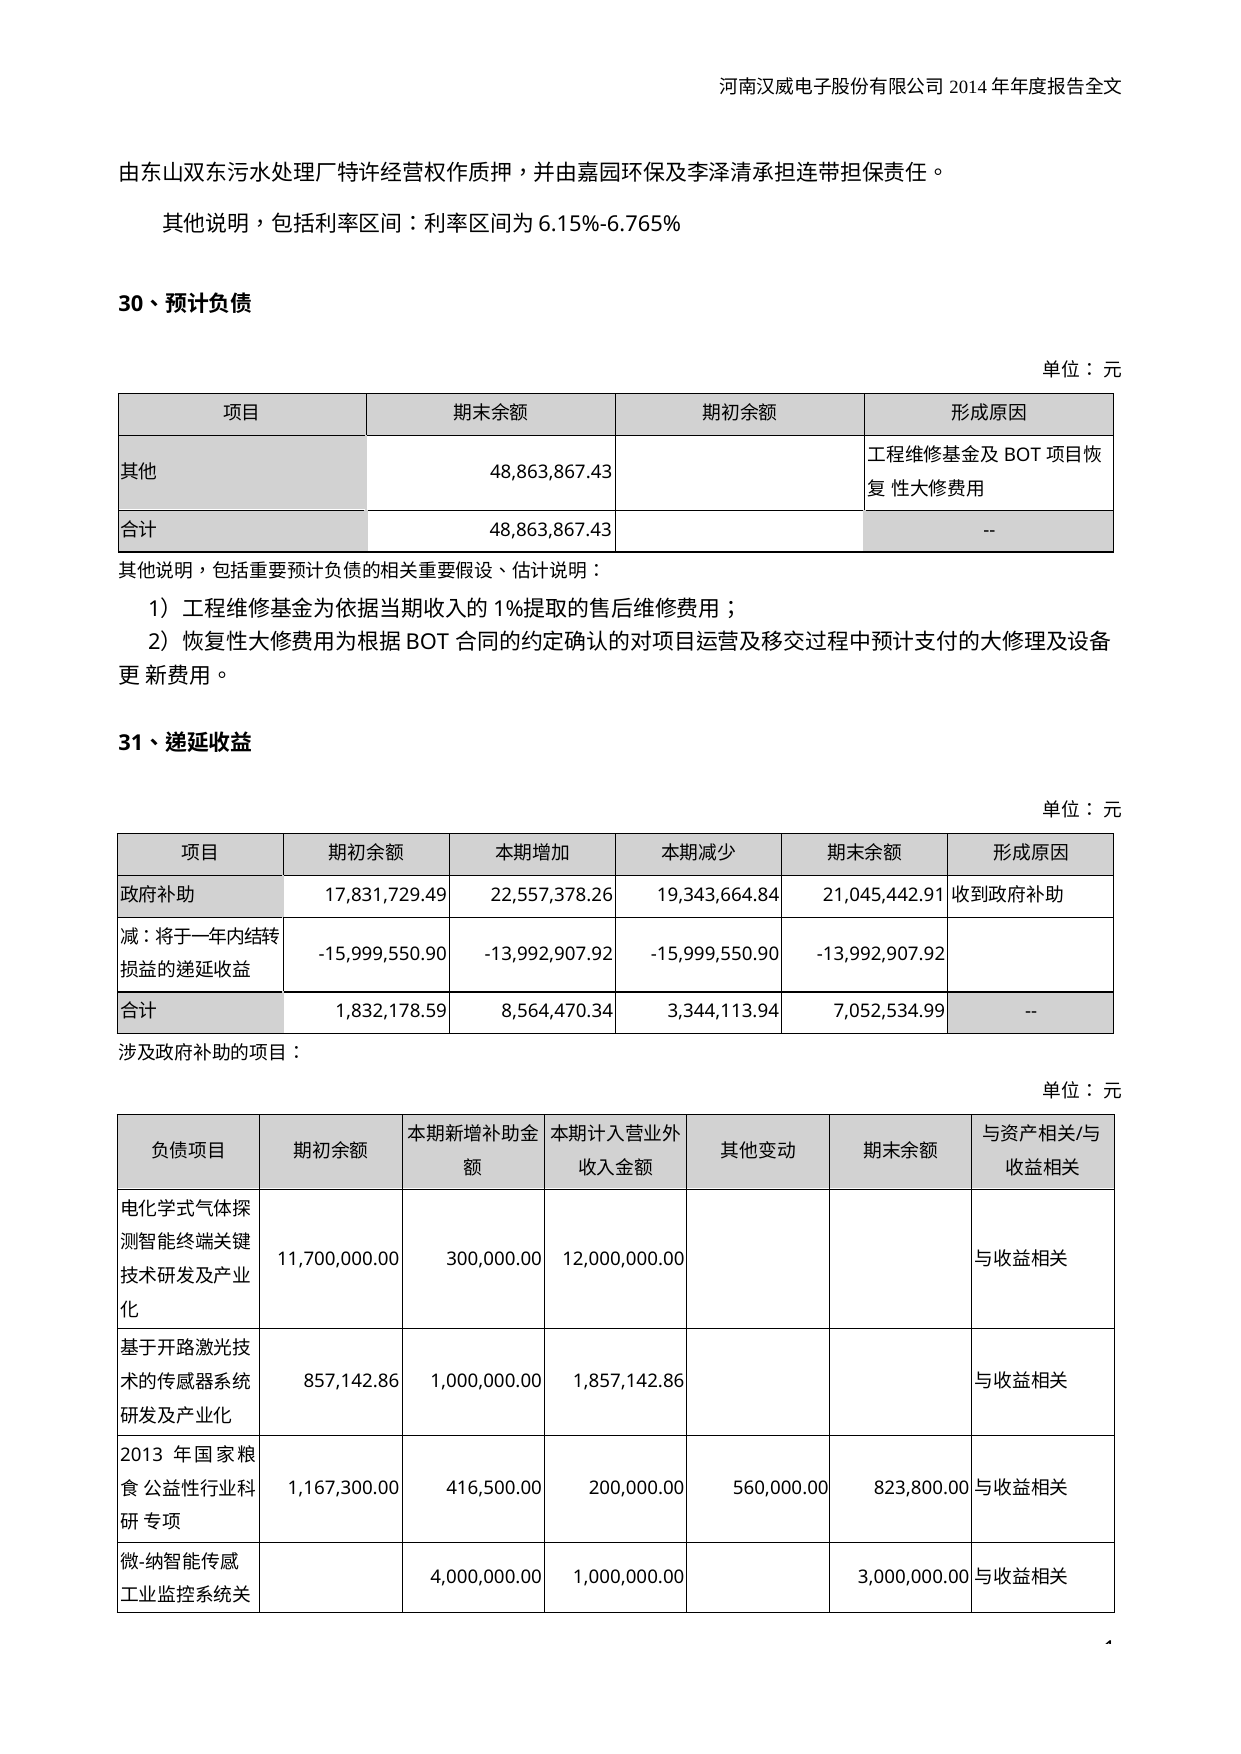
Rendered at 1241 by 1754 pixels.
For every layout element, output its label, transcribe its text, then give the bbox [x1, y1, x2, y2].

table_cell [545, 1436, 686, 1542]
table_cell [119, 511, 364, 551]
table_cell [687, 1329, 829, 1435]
text 1）工程维修基金为依据当期收入的1%提取的售后维修费用； [148, 593, 1138, 622]
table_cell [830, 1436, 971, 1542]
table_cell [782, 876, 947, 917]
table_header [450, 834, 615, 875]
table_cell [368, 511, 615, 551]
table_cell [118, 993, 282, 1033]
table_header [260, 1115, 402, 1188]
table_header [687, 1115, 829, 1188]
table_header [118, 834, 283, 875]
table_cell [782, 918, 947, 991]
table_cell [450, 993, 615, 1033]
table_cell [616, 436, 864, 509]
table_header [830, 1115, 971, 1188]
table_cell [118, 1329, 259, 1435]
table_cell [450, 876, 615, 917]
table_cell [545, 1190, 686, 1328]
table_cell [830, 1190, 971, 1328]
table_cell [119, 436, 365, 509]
text 其他说明，包括重要预计负债的相关重要假设、估计说明： [118, 558, 1138, 583]
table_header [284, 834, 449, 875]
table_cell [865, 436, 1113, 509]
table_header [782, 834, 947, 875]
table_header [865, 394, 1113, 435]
text 2）恢复性大修费用为根据BOT 合同的约定确认的对项目运营及移交过程中预计支付的大修理及设备更 新费用。 [118, 626, 1124, 690]
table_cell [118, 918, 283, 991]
text 涉及政府补助的项目： [118, 1039, 1138, 1065]
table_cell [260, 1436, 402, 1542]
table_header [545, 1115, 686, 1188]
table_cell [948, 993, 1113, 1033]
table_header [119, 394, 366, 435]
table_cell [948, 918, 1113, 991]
text 单位： 元 [102, 1077, 1122, 1103]
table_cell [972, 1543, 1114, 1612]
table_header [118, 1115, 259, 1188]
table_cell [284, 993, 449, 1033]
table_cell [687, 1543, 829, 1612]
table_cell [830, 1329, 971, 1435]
subtitle 30、预计负债 [118, 287, 1138, 317]
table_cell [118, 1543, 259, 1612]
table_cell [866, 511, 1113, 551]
text 由东山双东污水处理厂特许经营权作质押，并由嘉园环保及李泽清承担连带担保责任。 其他说明，包括利率区间：利率区间为6.15%-6.765% [118, 157, 950, 237]
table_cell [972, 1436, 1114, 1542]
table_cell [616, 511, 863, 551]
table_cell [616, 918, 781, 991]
text 单位： 元 [102, 356, 1122, 382]
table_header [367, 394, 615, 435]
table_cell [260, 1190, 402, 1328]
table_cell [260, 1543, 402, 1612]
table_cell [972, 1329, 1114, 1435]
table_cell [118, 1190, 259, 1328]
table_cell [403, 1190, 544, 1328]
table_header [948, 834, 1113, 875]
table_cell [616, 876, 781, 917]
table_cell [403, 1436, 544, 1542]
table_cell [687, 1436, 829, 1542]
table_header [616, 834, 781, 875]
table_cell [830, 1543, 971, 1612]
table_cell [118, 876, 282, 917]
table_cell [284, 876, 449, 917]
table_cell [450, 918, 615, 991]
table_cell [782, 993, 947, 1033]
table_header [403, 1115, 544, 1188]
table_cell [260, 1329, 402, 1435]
subtitle 31、递延收益 [118, 727, 1138, 757]
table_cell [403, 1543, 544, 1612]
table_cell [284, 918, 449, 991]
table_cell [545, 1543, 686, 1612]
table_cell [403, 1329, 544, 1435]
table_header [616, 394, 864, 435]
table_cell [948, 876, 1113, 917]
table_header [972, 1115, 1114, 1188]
text 单位： 元 [102, 796, 1122, 822]
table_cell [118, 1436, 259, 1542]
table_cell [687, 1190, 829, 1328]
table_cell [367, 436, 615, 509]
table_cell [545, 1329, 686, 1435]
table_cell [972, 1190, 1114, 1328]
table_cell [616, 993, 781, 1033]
